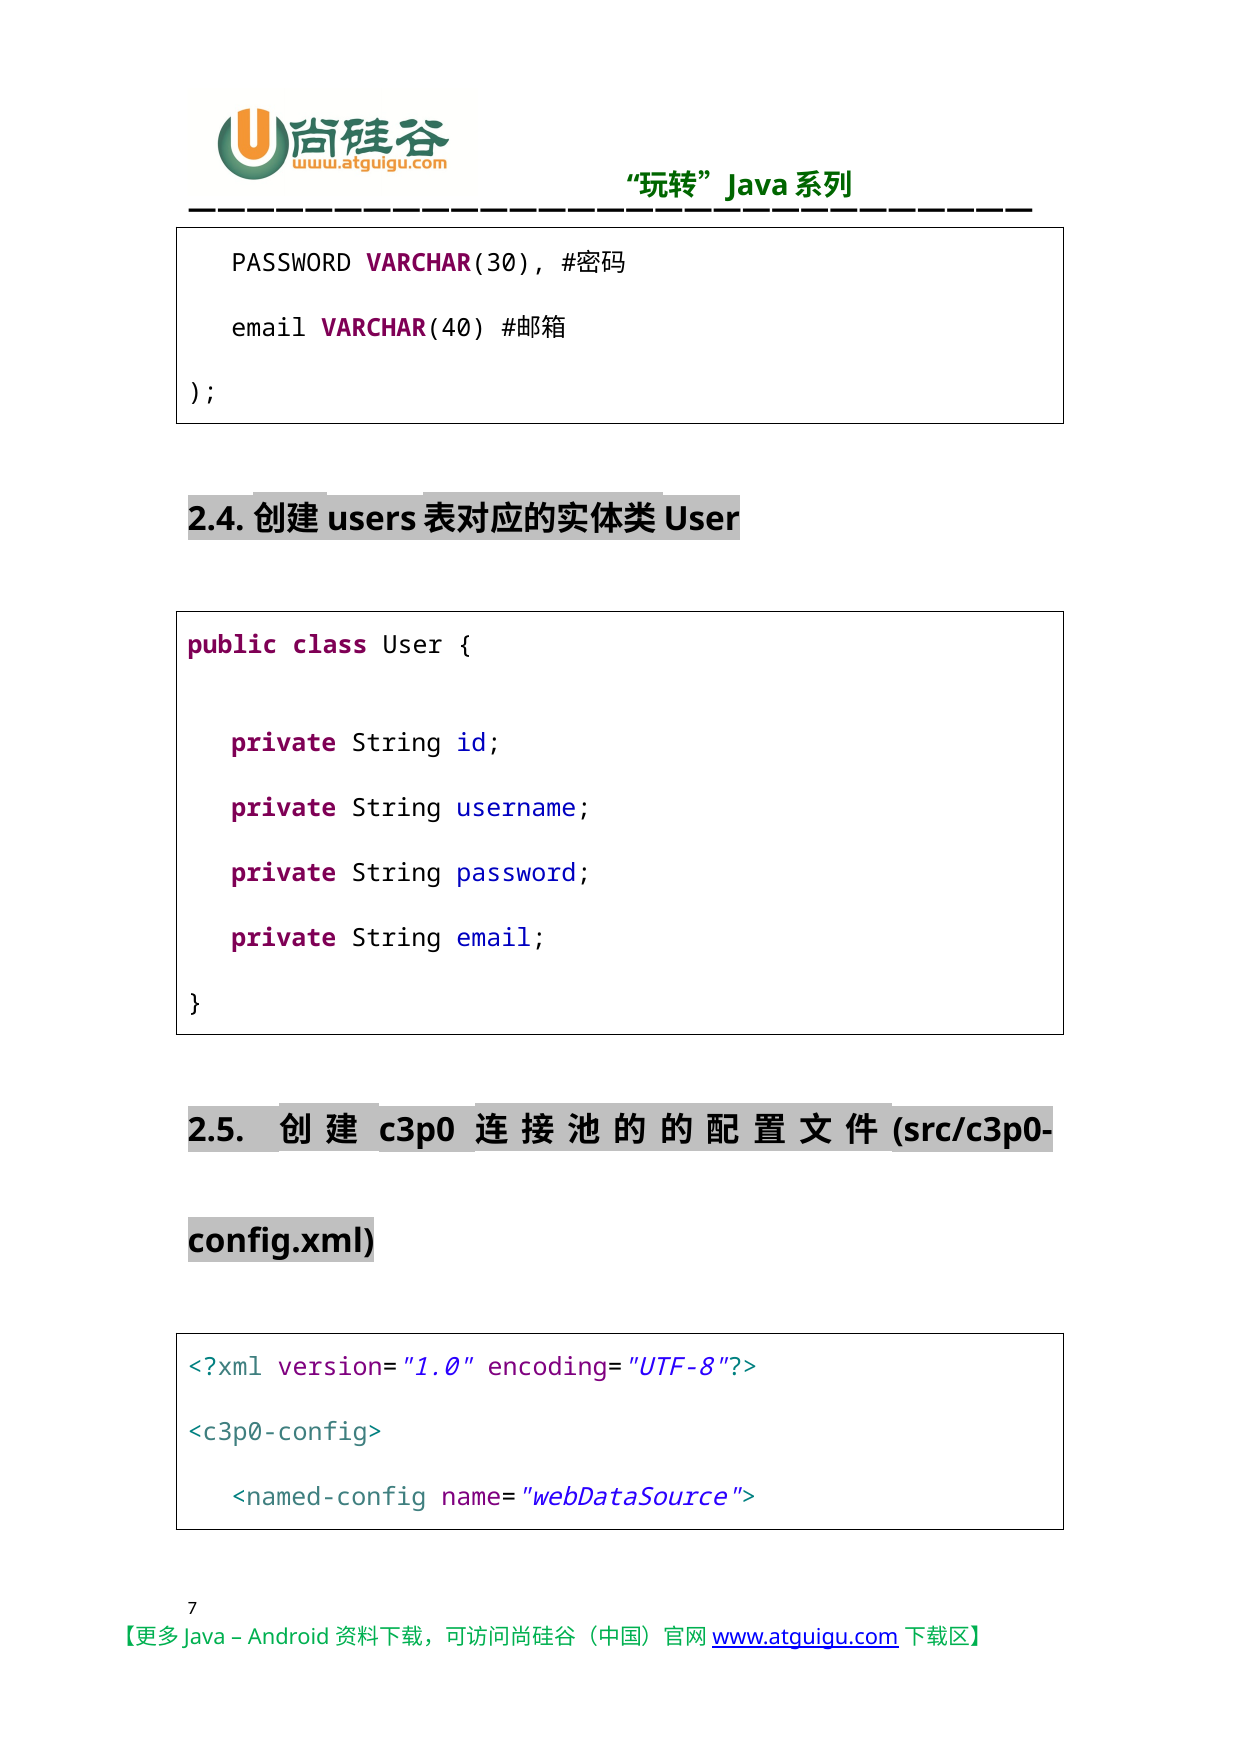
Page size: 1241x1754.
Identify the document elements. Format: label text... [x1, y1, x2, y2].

subtitle 2.5. 创建c3p0连接池的的配置文件(src/c3p0-config.xml) [187, 1095, 1053, 1272]
table_header public class User { private String id; private String username; private String password; private String email; } [177, 612, 1063, 1034]
subtitle 2.4. 创建users表对应的实体类User [187, 483, 1053, 548]
picture [187, 88, 479, 196]
